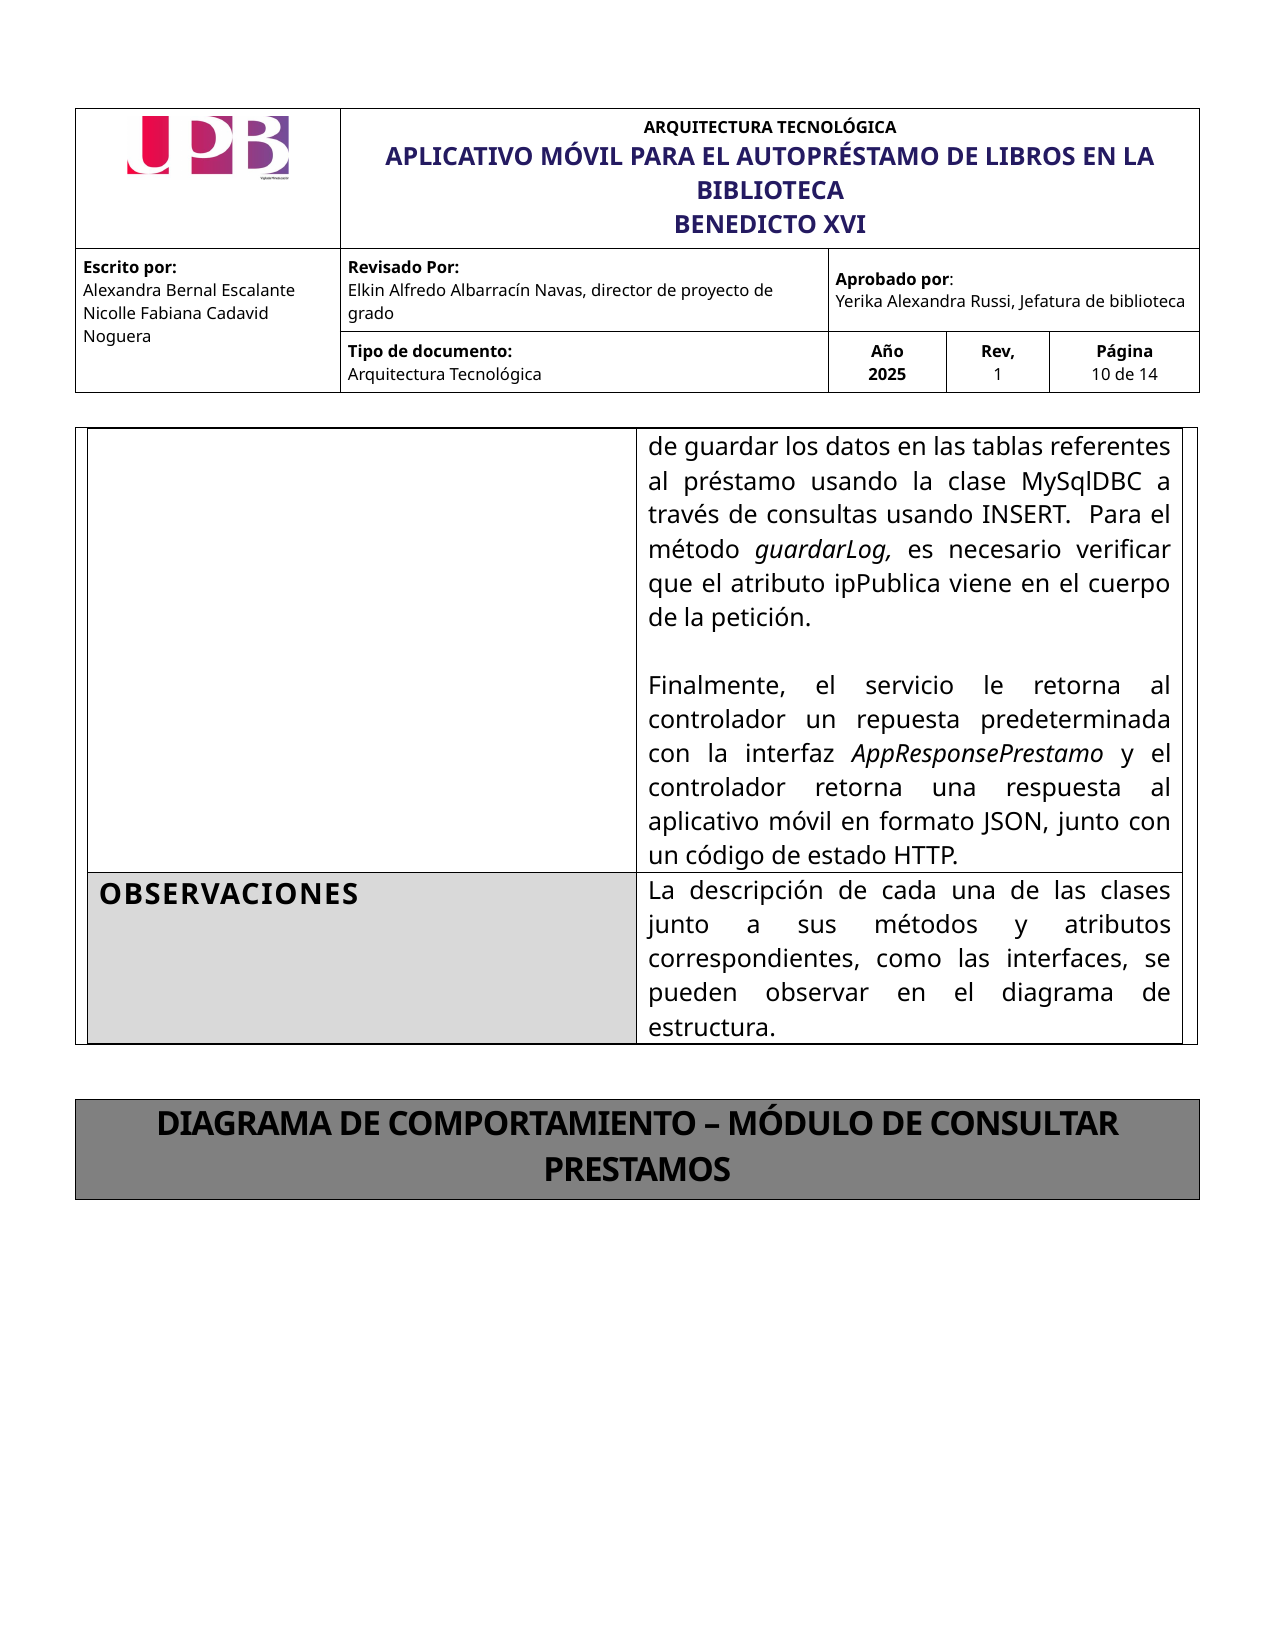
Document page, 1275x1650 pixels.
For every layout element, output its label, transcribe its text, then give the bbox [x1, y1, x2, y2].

table_cell [1183, 428, 1197, 1044]
table_cell [88, 429, 636, 872]
table_header DIAGRAMA DE COMPORTAMIENTO – MÓDULO DE CONSULTAR PRESTAMOS [76, 1100, 1199, 1199]
picture [127, 116, 289, 180]
table_cell [76, 428, 87, 1044]
table_cell [637, 429, 1182, 872]
table_cell [637, 873, 1182, 1043]
